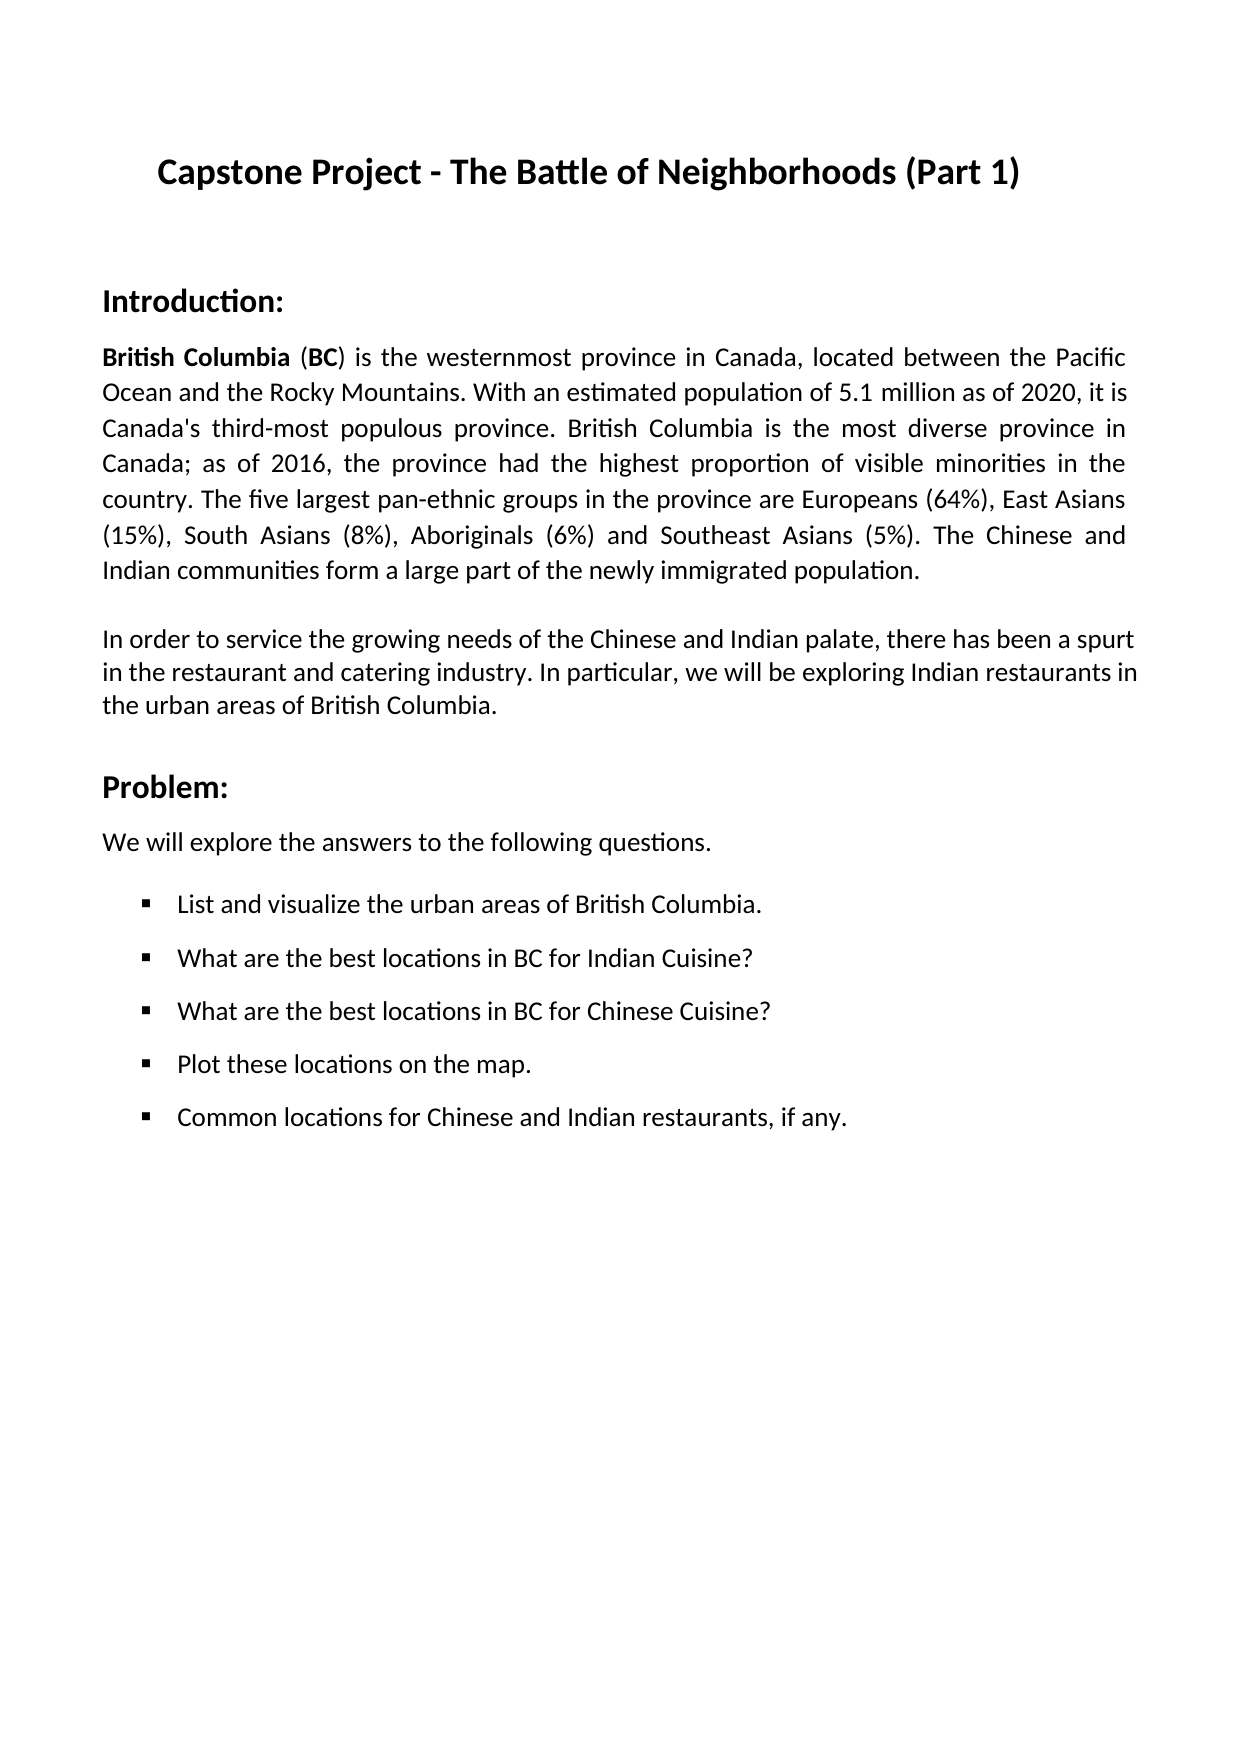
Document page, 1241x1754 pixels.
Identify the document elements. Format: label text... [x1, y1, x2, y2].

list Common locations for Chinese and Indian restaurants, if any. [139, 1100, 1133, 1133]
subtitle Problem: [102, 766, 1140, 806]
text British Columbia (BC) is the westernmost province in Canada, located between the Pacific Ocean and the Rocky Mountains. With an estimated population of 5.1 million as of 2020, it is Canada's third-most populous province. British Columbia is the most diverse province in Canada; as of 2016, the province had the highest proportion of visible minorities in the country. The five largest pan-ethnic groups in the province are Europeans (64%), East Asians (15%), South Asians (8%), Aboriginals (6%) and Southeast Asians (5%). The Chinese and Indian communities form a large part of the newly immigrated population. [102, 340, 1128, 587]
text We will explore the answers to the following questions. [102, 825, 1140, 858]
subtitle Introduction: [102, 280, 1140, 321]
list What are the best locations in BC for Chinese Cuisine? [139, 994, 1133, 1027]
list What are the best locations in BC for Indian Cuisine? [139, 941, 1133, 974]
list List and visualize the urban areas of British Columbia. [139, 888, 1142, 921]
text In order to service the growing needs of the Chinese and Indian palate, there has been a spurt in the restaurant and catering industry. In particular, we will be exploring Indian restaurants in the urban areas of British Columbia. [102, 622, 1140, 721]
title Capstone Project - The Battle of Neighborhoods (Part 1) [157, 148, 1140, 193]
list Plot these locations on the map. [139, 1047, 1133, 1080]
